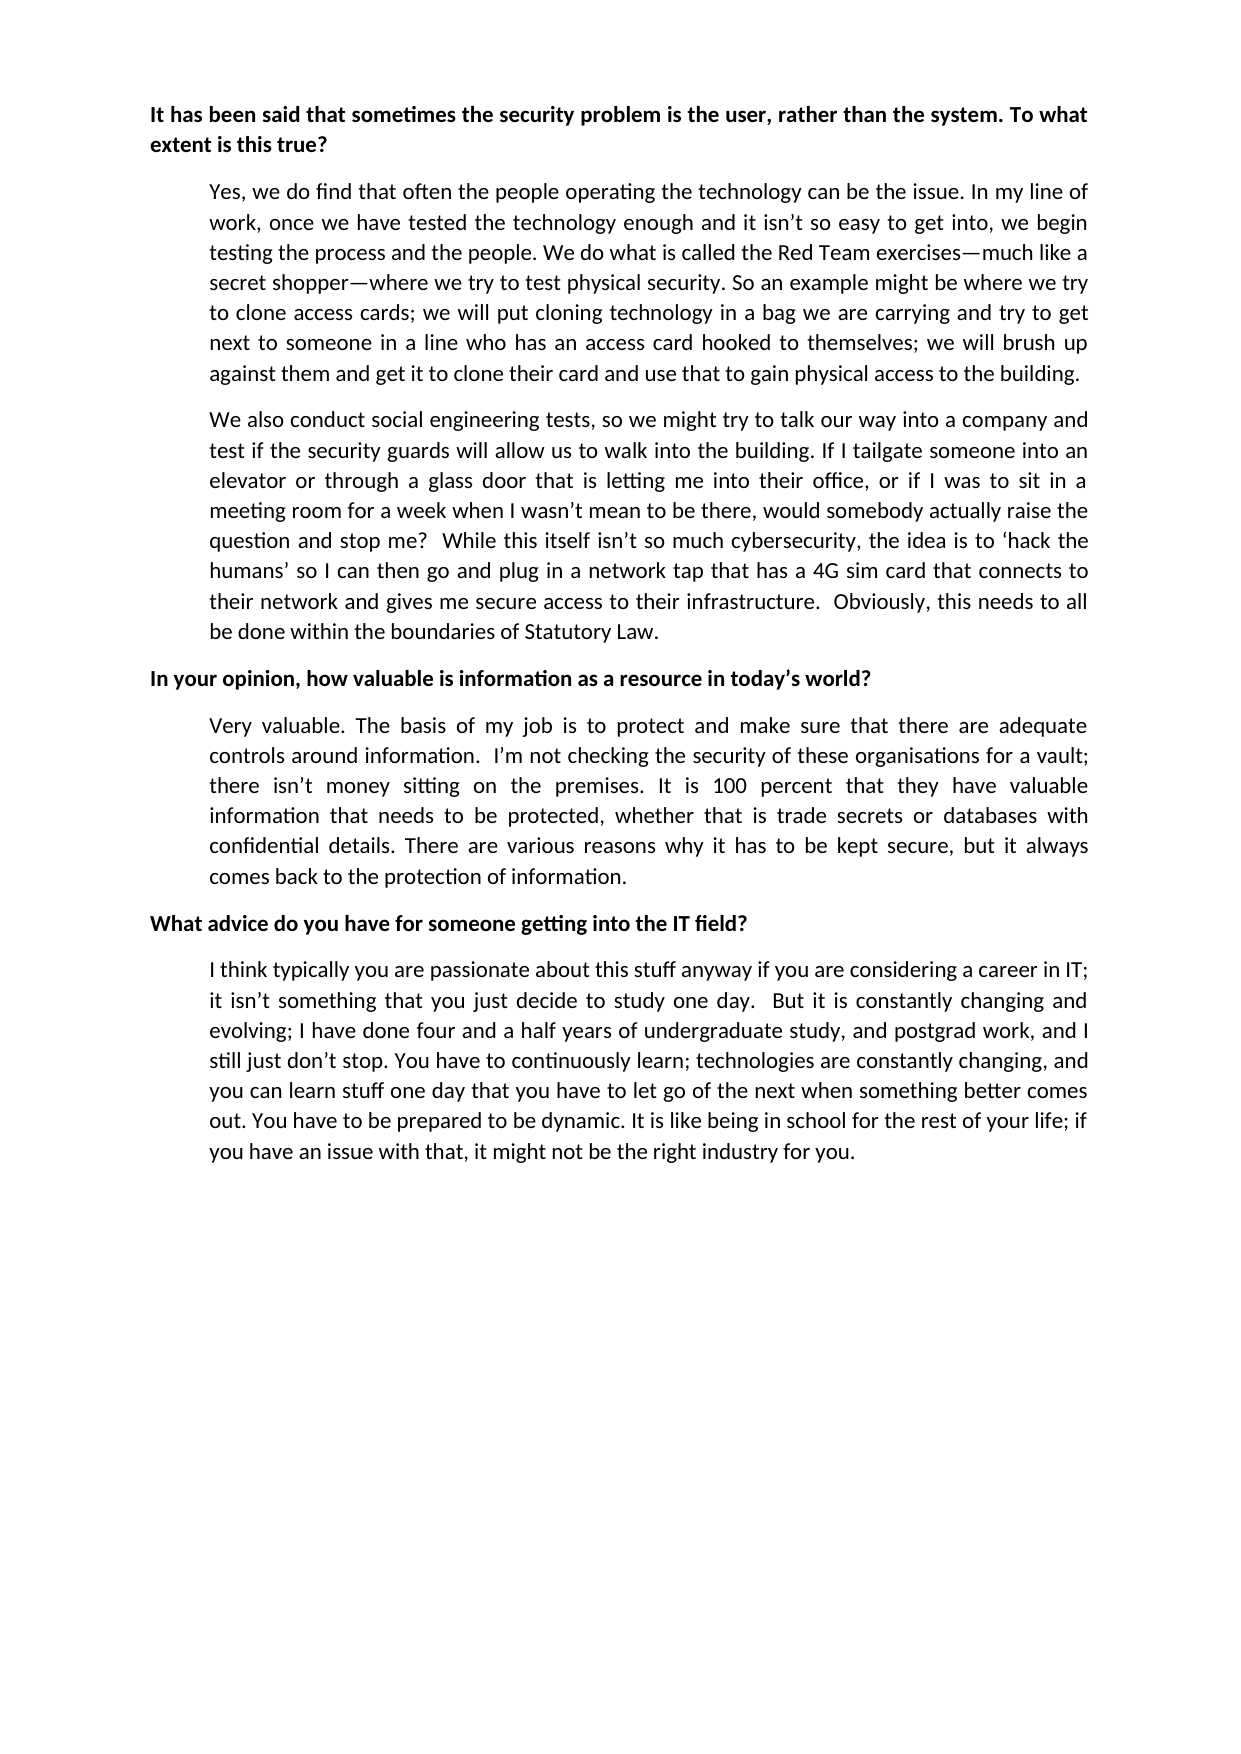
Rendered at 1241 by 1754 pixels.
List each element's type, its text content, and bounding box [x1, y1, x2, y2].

text It has been said that sometimes the security problem is the user, rather than the system. To what extent is this true? [150, 100, 1090, 159]
text We also conduct social engineering tests, so we might try to talk our way into a company and test if the security guards will allow us to walk into the building. If I tailgate someone into an elevator or through a glass door that is letting me into their office, or if I was to sit in a meeting room for a week when I wasn’t mean to be there, would somebody actually raise the question and stop me? While this itself isn’t so much cybersecurity, the idea is to ‘hack the humans’ so I can then go and plug in a network tap that has a 4G sim card that connects to their network and gives me secure access to their infrastructure. Obviously, this needs to all be done within the boundaries of Statutory Law. [209, 406, 1090, 645]
text Very valuable. The basis of my job is to protect and make sure that there are adequate controls around information. I’m not checking the security of these organisations for a vault; there isn’t money sitting on the premises. It is 100 percent that they have valuable information that needs to be protected, whether that is trade secrets or databases with confidential details. There are various reasons why it has to be kept secure, but it always comes back to the protection of information. [209, 711, 1090, 890]
text What advice do you have for someone getting into the IT field? [150, 909, 1090, 937]
text Yes, we do find that often the people operating the technology can be the issue. In my line of work, once we have tested the technology enough and it isn’t so easy to get into, we begin testing the process and the people. We do what is called the Red Team exercises—much like a secret shopper—where we try to test physical security. So an example might be where we try to clone access cards; we will put cloning technology in a bag we are carrying and try to get next to someone in a line who has an access card hooked to themselves; we will brush up against them and get it to clone their card and use that to gain physical access to the building. [209, 177, 1090, 387]
text In your opinion, how valuable is information as a resource in today’s world? [150, 664, 1090, 692]
text I think typically you are passionate about this stuff anyway if you are considering a career in IT; it isn’t something that you just decide to study one day. But it is constantly changing and evolving; I have done four and a half years of undergraduate study, and postgrad work, and I still just don’t stop. You have to continuously learn; technologies are constantly changing, and you can learn stuff one day that you have to let go of the next when something better comes out. You have to be prepared to be dynamic. It is like being in school for the rest of your life; if you have an issue with that, it might not be the right industry for you. [209, 956, 1090, 1165]
